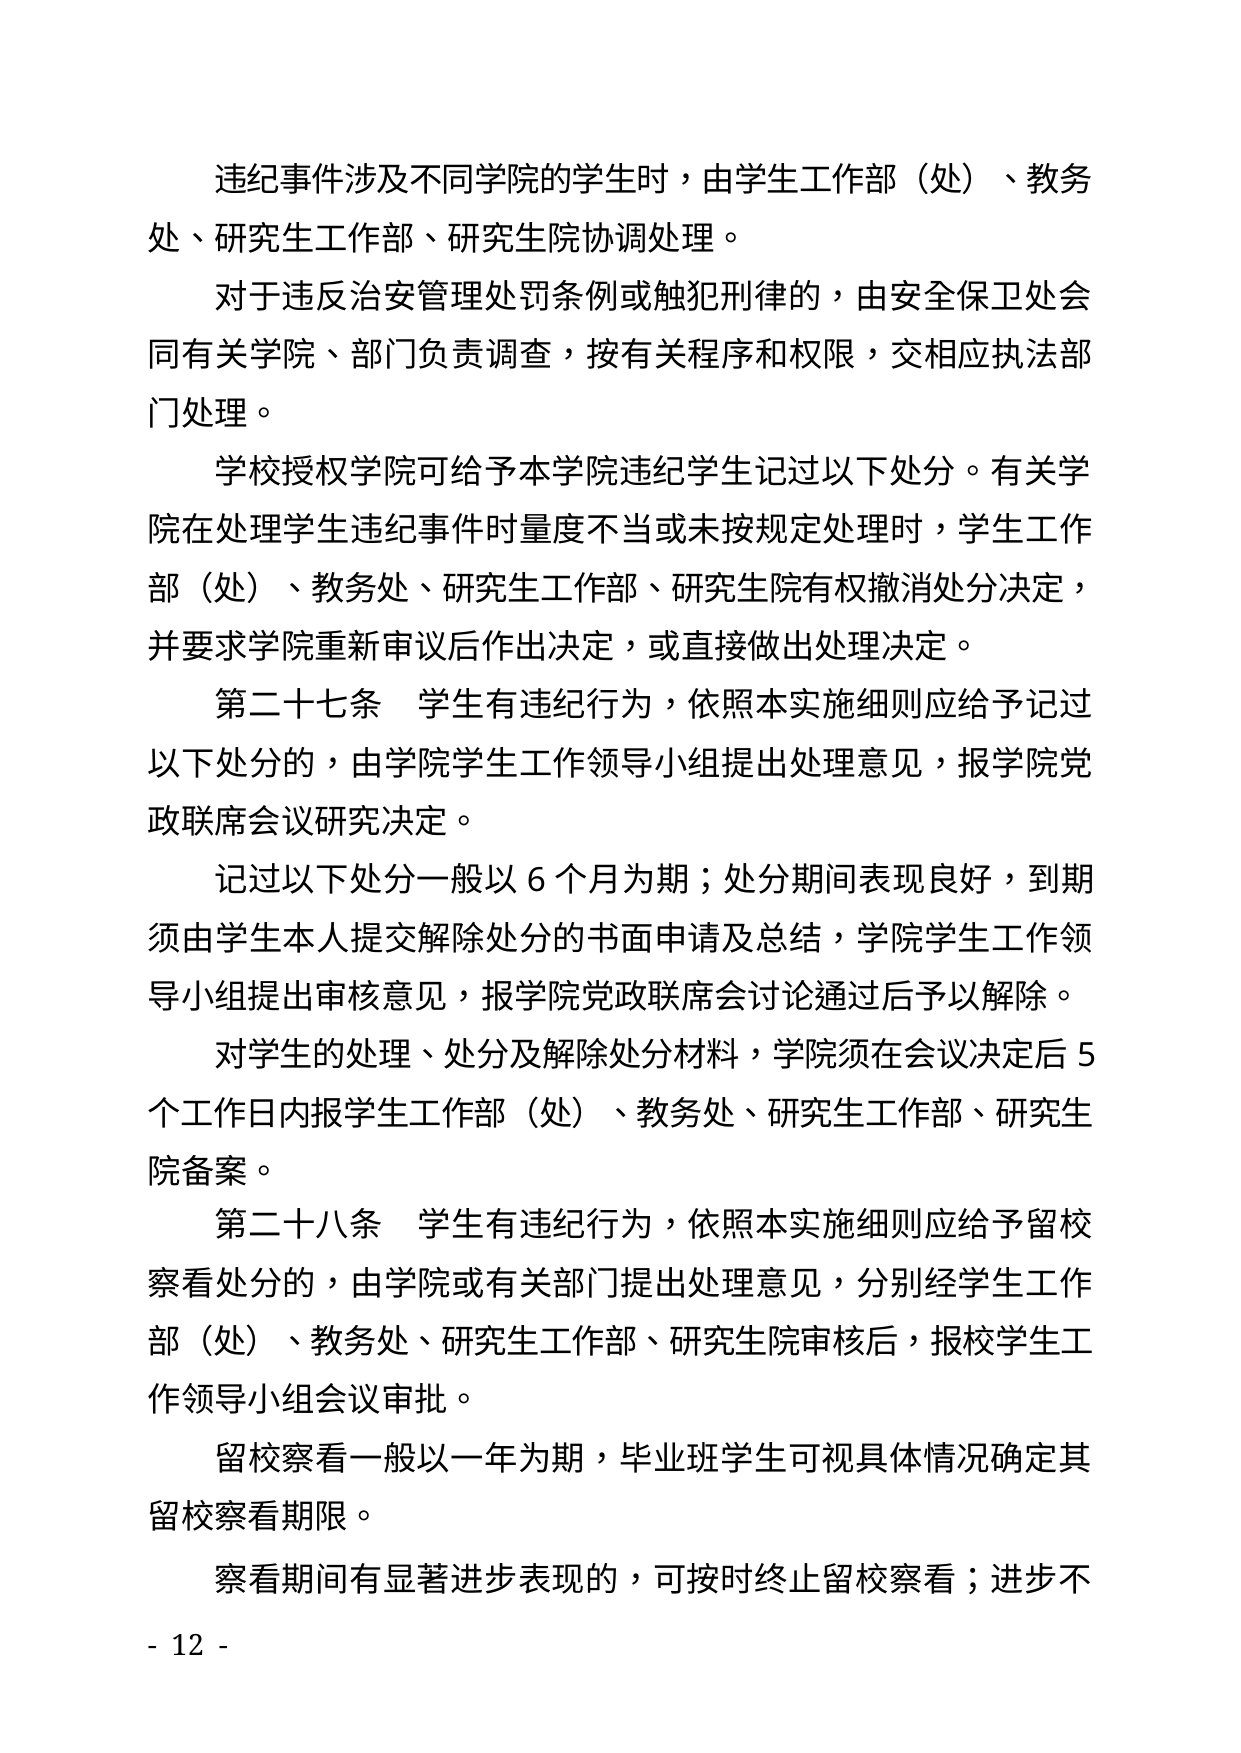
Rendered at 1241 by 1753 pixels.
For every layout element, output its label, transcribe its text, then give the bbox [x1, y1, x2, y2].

text 政联席会议研究决定。 [148, 806, 1230, 840]
text 学校授权学院可给予本学院违纪学生记过以下处分。有关学 [214, 456, 1230, 490]
text 同有关学院、部门负责调查，按有关程序和权限，交相应执法部 [148, 339, 1230, 373]
text 记过以下处分一般以 6 个月为期；处分期间表现良好，到期 [214, 864, 1230, 898]
text 并要求学院重新审议后作出决定，或直接做出处理决定。 [148, 631, 1230, 665]
text 须由学生本人提交解除处分的书面申请及总结，学院学生工作领 [148, 922, 1230, 957]
text 部（处）、教务处、研究生工作部、研究生院有权撤消处分决定， [148, 572, 1230, 607]
text 院备案。 [148, 1156, 1230, 1190]
text 院在处理学生违纪事件时量度不当或未按规定处理时，学生工作 [148, 514, 1230, 548]
text 违纪事件涉及不同学院的学生时，由学生工作部（处）、教务 [214, 164, 1230, 198]
text 处、研究生工作部、研究生院协调处理。 [148, 222, 1230, 257]
text 第二十八条 学生有违纪行为，依照本实施细则应给予留校 察看处分的，由学院或有关部门提出处理意见，分别经学生工作 部（处）、教务处、研究生工作部、研究生院审核后，报校学生工 作领导小组会议审批。 [148, 1190, 1230, 1423]
text 察看期间有显著进步表现的，可按时终止留校察看；进步不 [214, 1564, 1230, 1598]
text 留校察看一般以一年为期，毕业班学生可视具体情况确定其 留校察看期限。 [148, 1423, 1230, 1540]
text 对学生的处理、处分及解除处分材料，学院须在会议决定后 5 [214, 1039, 1230, 1073]
text 对于违反治安管理处罚条例或触犯刑律的，由安全保卫处会 [214, 281, 1230, 315]
text 门处理。 [148, 397, 1230, 432]
text - 12 - [148, 1631, 1230, 1662]
text 导小组提出审核意见，报学院党政联席会讨论通过后予以解除。 [148, 981, 1230, 1015]
text 以下处分的，由学院学生工作领导小组提出处理意见，报学院党 [148, 747, 1230, 782]
text 个工作日内报学生工作部（处）、教务处、研究生工作部、研究生 [148, 1097, 1230, 1132]
text 第二十七条 学生有违纪行为，依照本实施细则应给予记过 [214, 689, 1230, 723]
